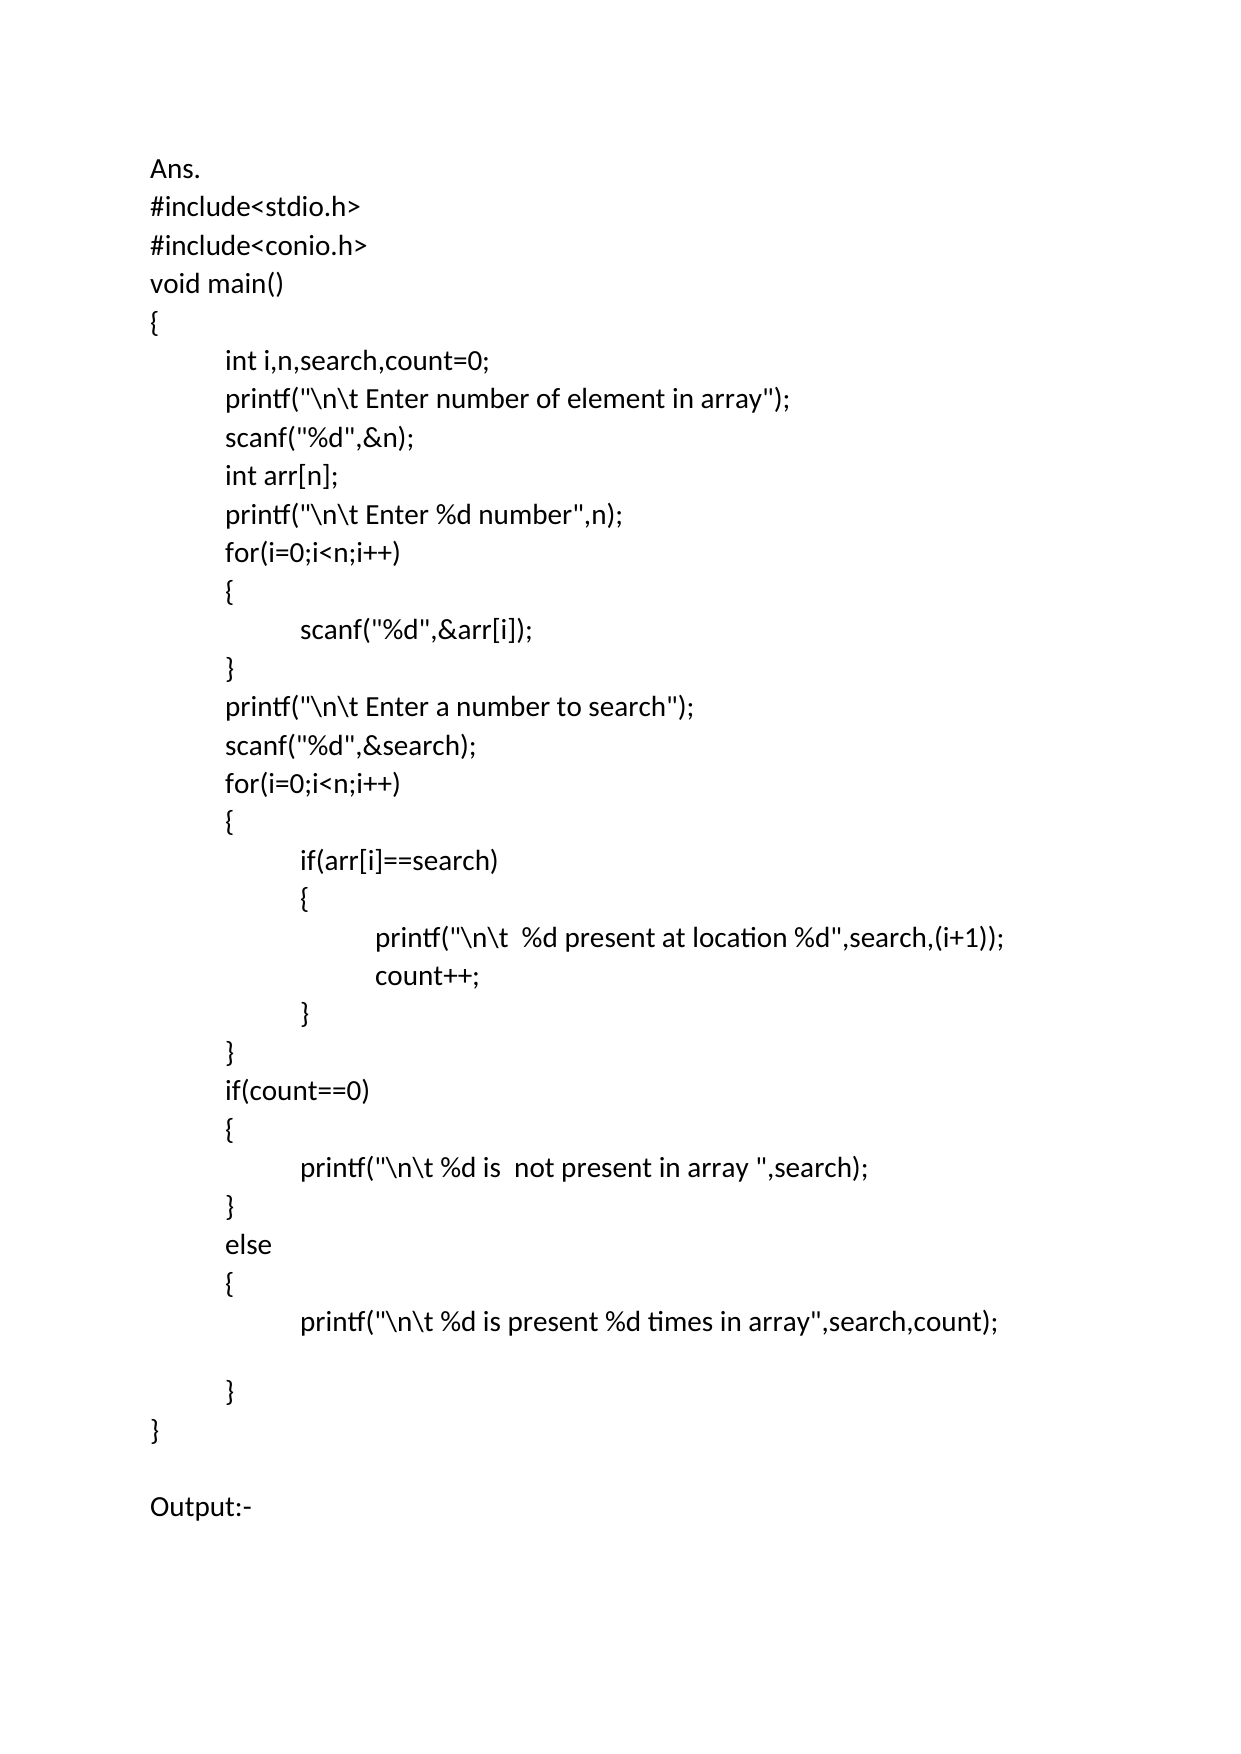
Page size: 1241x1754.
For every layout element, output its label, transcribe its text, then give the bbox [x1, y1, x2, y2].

text int arr[n]; [150, 457, 1090, 493]
text else [150, 1226, 1090, 1262]
text { [150, 803, 1090, 839]
text if(count==0) [150, 1072, 1090, 1108]
text { [150, 880, 1090, 916]
text } [150, 650, 1090, 685]
text int i,n,search,count=0; [150, 342, 1090, 378]
text scanf("%d",&search); [150, 727, 1090, 762]
text Output:- [150, 1488, 1090, 1524]
text printf("\n\t Enter %d number",n); [150, 496, 1090, 532]
text Ans. [150, 150, 1090, 186]
text } [150, 1412, 1090, 1447]
text scanf("%d",&arr[i]); [150, 611, 1090, 647]
text printf("\n\t Enter a number to search"); [150, 688, 1090, 724]
text count++; [150, 957, 1090, 993]
text printf("\n\t %d is present %d times in array",search,count); [150, 1303, 1090, 1339]
text printf("\n\t %d is not present in array ",search); [150, 1149, 1090, 1185]
text { [150, 573, 1090, 608]
text printf("\n\t %d present at location %d",search,(i+1)); [150, 919, 1090, 954]
text void main() [150, 265, 1090, 301]
text } [150, 996, 1090, 1031]
text printf("\n\t Enter number of element in array"); [150, 381, 1090, 416]
text { [150, 1111, 1090, 1147]
text for(i=0;i<n;i++) [150, 765, 1090, 801]
text for(i=0;i<n;i++) [150, 534, 1090, 570]
text { [150, 304, 1090, 339]
text if(arr[i]==search) [150, 842, 1090, 877]
text } [150, 1034, 1090, 1070]
text } [150, 1373, 1090, 1409]
text } [150, 1188, 1090, 1223]
text #include<stdio.h> [150, 188, 1090, 224]
text #include<conio.h> [150, 227, 1090, 262]
text scanf("%d",&n); [150, 419, 1090, 455]
text { [150, 1265, 1090, 1300]
